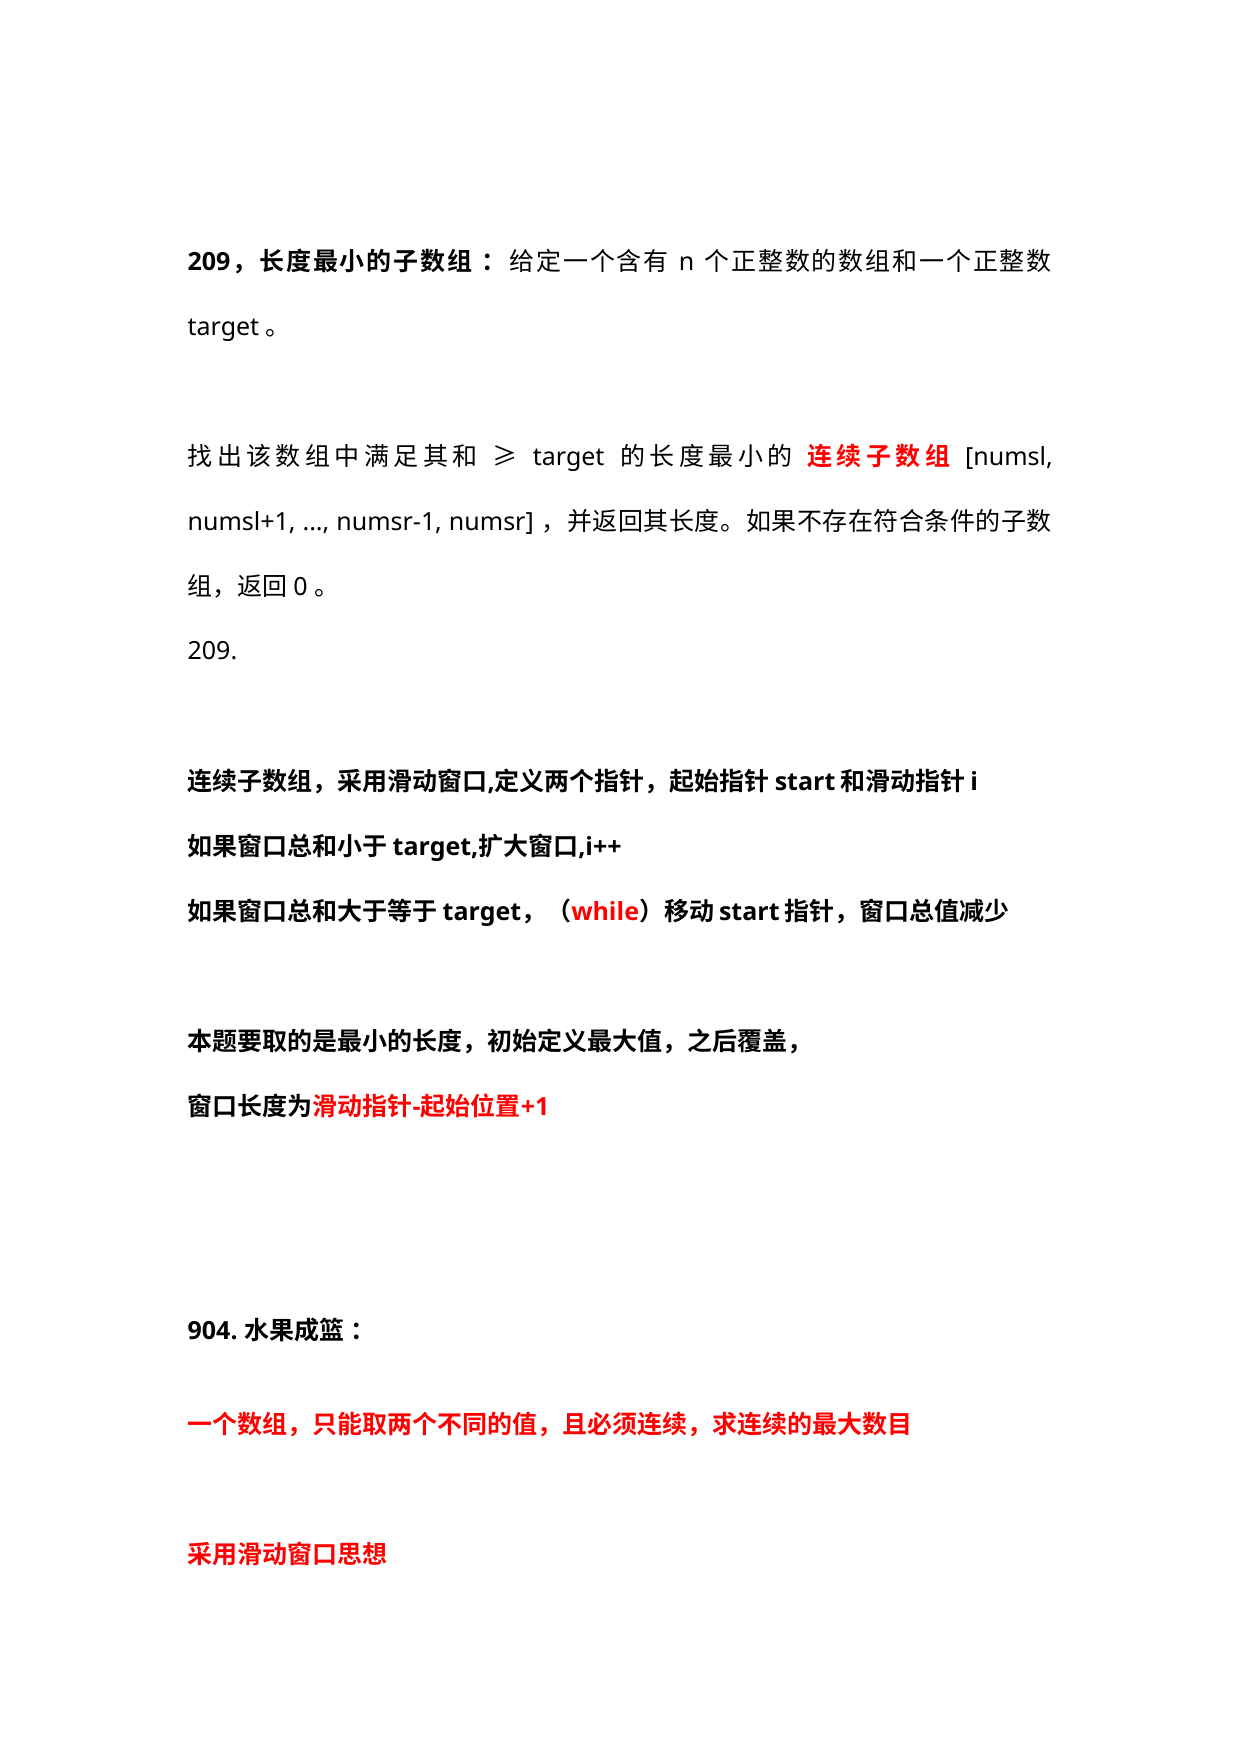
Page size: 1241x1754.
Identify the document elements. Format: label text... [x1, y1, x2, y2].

list 209，长度最小的子数组 ：给定一个含有 n 个正整数的数组和一个正整数 target 。 [187, 227, 1053, 357]
list 如果窗口总和小于target,扩大窗口,i++ [187, 812, 1053, 877]
subtitle 904. 水果成篮 ： [187, 1296, 1053, 1361]
list 本题要取的是最小的长度，初始定义最大值，之后覆盖， [187, 1007, 1053, 1072]
list 找出该数组中满足其和 ≥ target 的长度最小的 连续子数组 [numsl, numsl+1, ..., numsr-1, numsr] ，并返回其长度。如果不存在符合条件的子数组，返回 0 。 [187, 422, 1053, 617]
list 如果窗口总和大于等于target，（while）移动start指针，窗口总值减少 [187, 877, 1053, 942]
list 窗口长度为滑动指针-起始位置+1 [187, 1072, 1053, 1137]
list 采用滑动窗口思想 [187, 1520, 1053, 1585]
list 连续子数组，采用滑动窗口,定义两个指针，起始指针start和滑动指针i [187, 747, 1053, 812]
list 一个数组，只能取两个不同的值，且必须连续，求连续的最大数目 [187, 1390, 1053, 1455]
